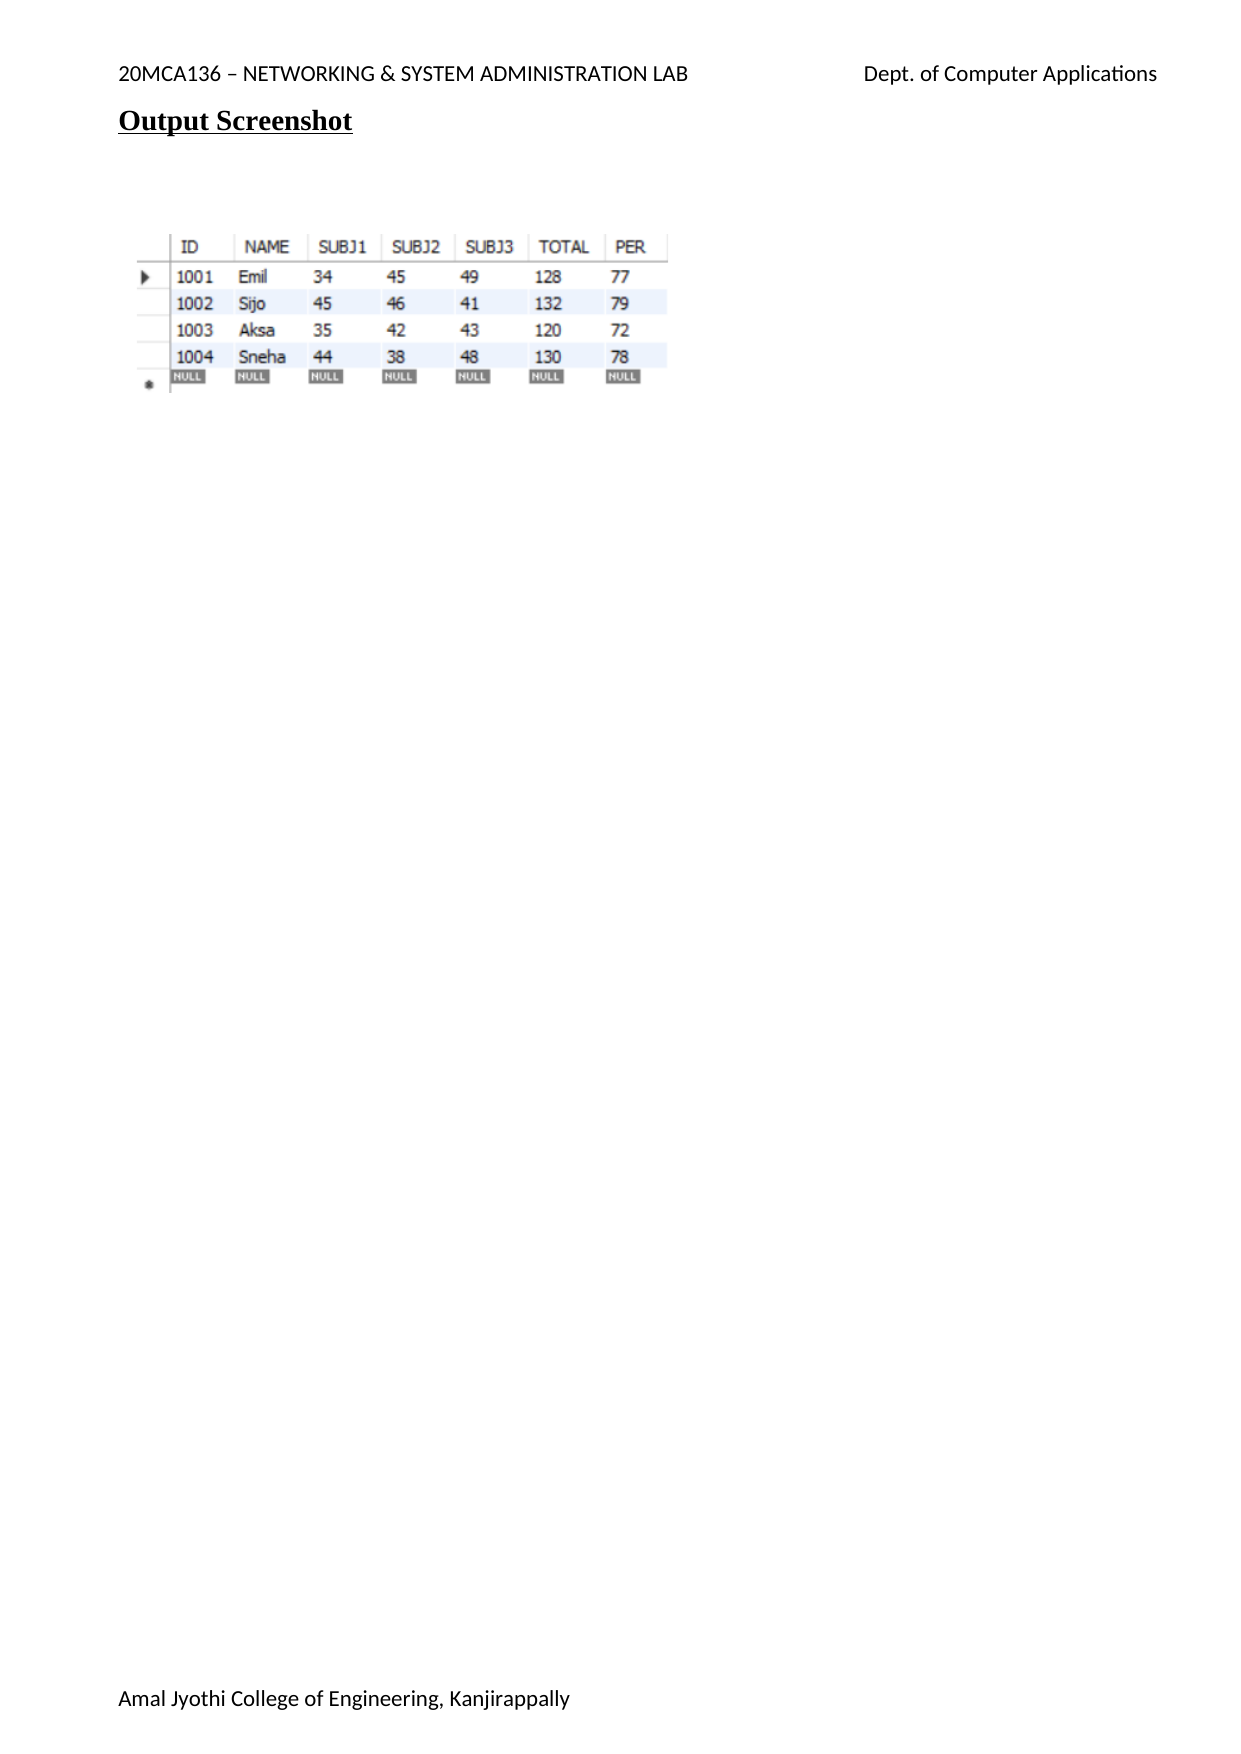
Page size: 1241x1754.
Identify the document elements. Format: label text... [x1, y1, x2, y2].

text Output Screenshot [118, 103, 1167, 137]
picture [136, 234, 669, 393]
